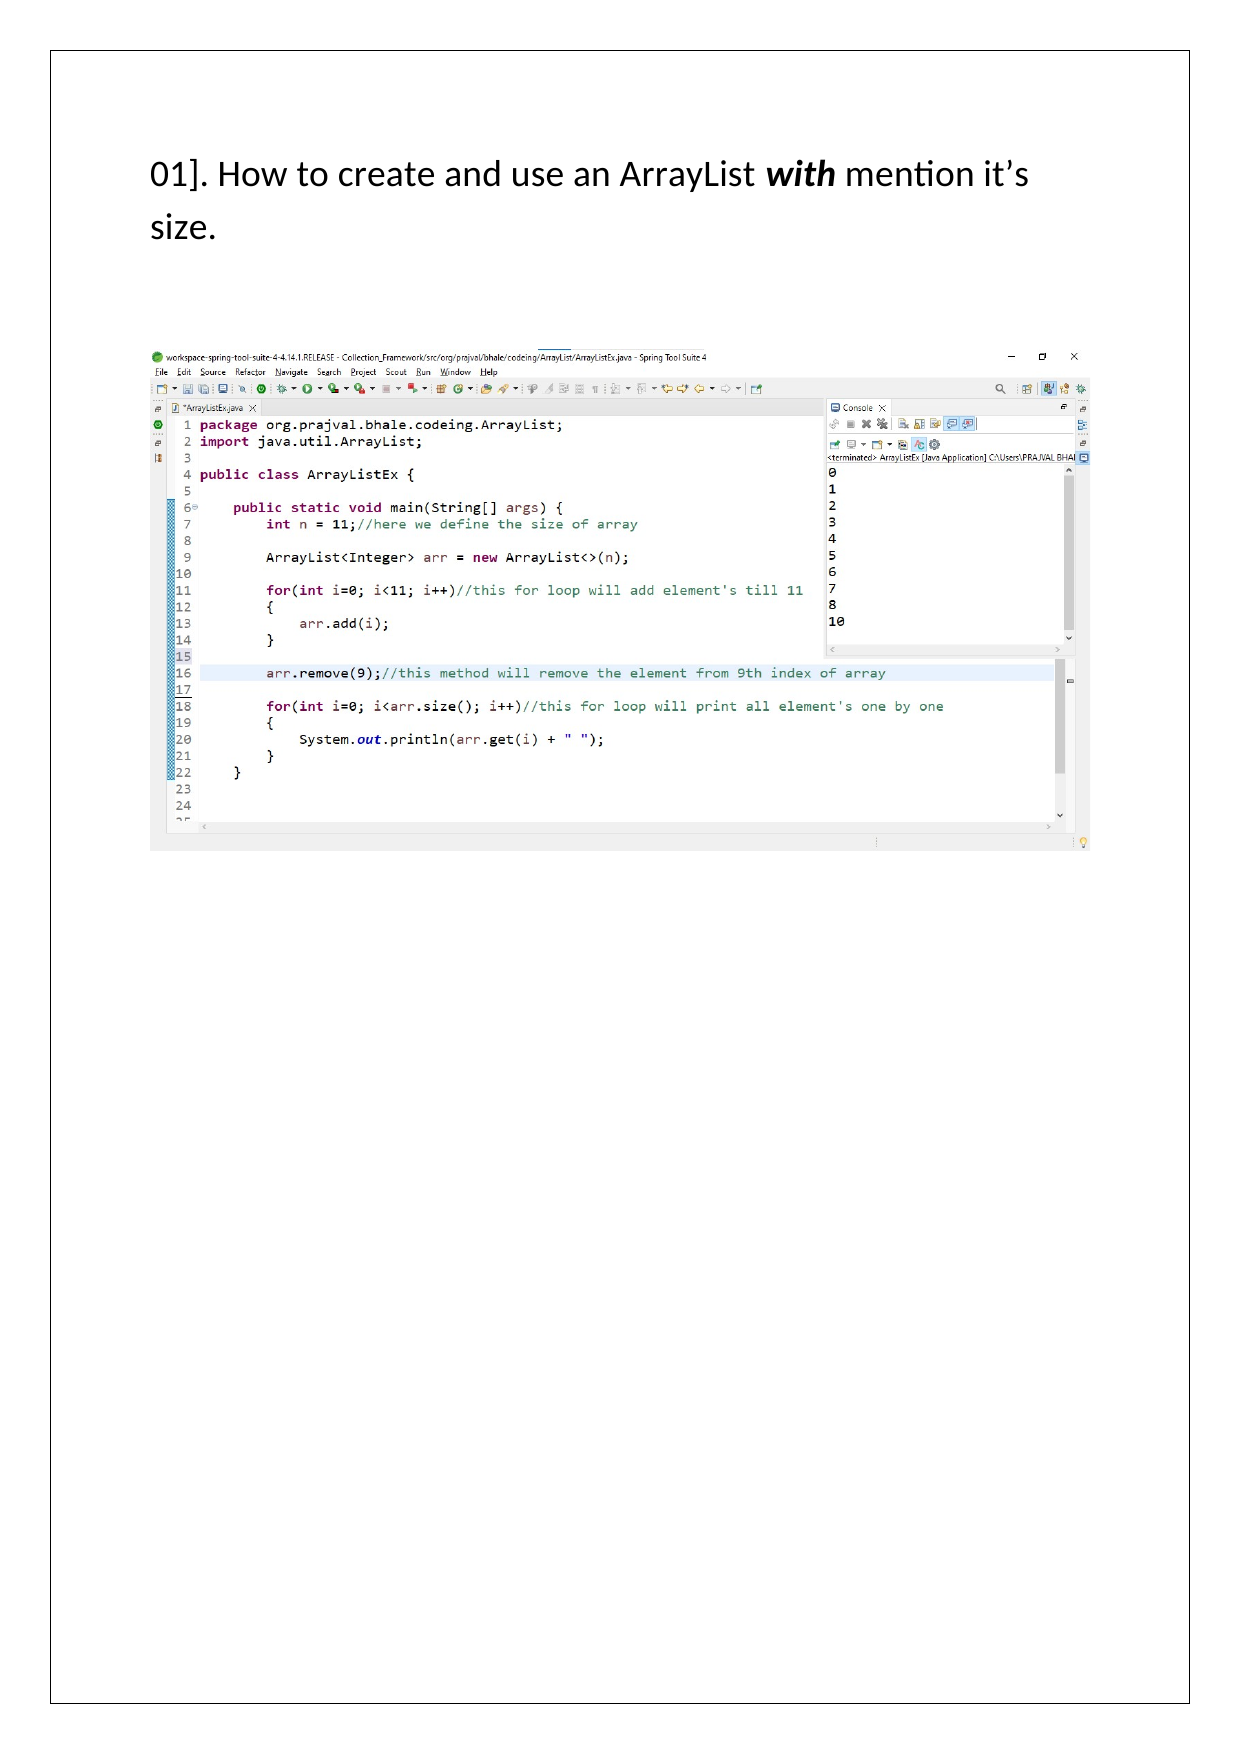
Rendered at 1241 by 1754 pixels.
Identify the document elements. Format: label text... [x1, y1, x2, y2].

picture [150, 349, 1091, 851]
text 01]. How to create and use an ArrayList with mention it’s size. [150, 150, 1090, 248]
